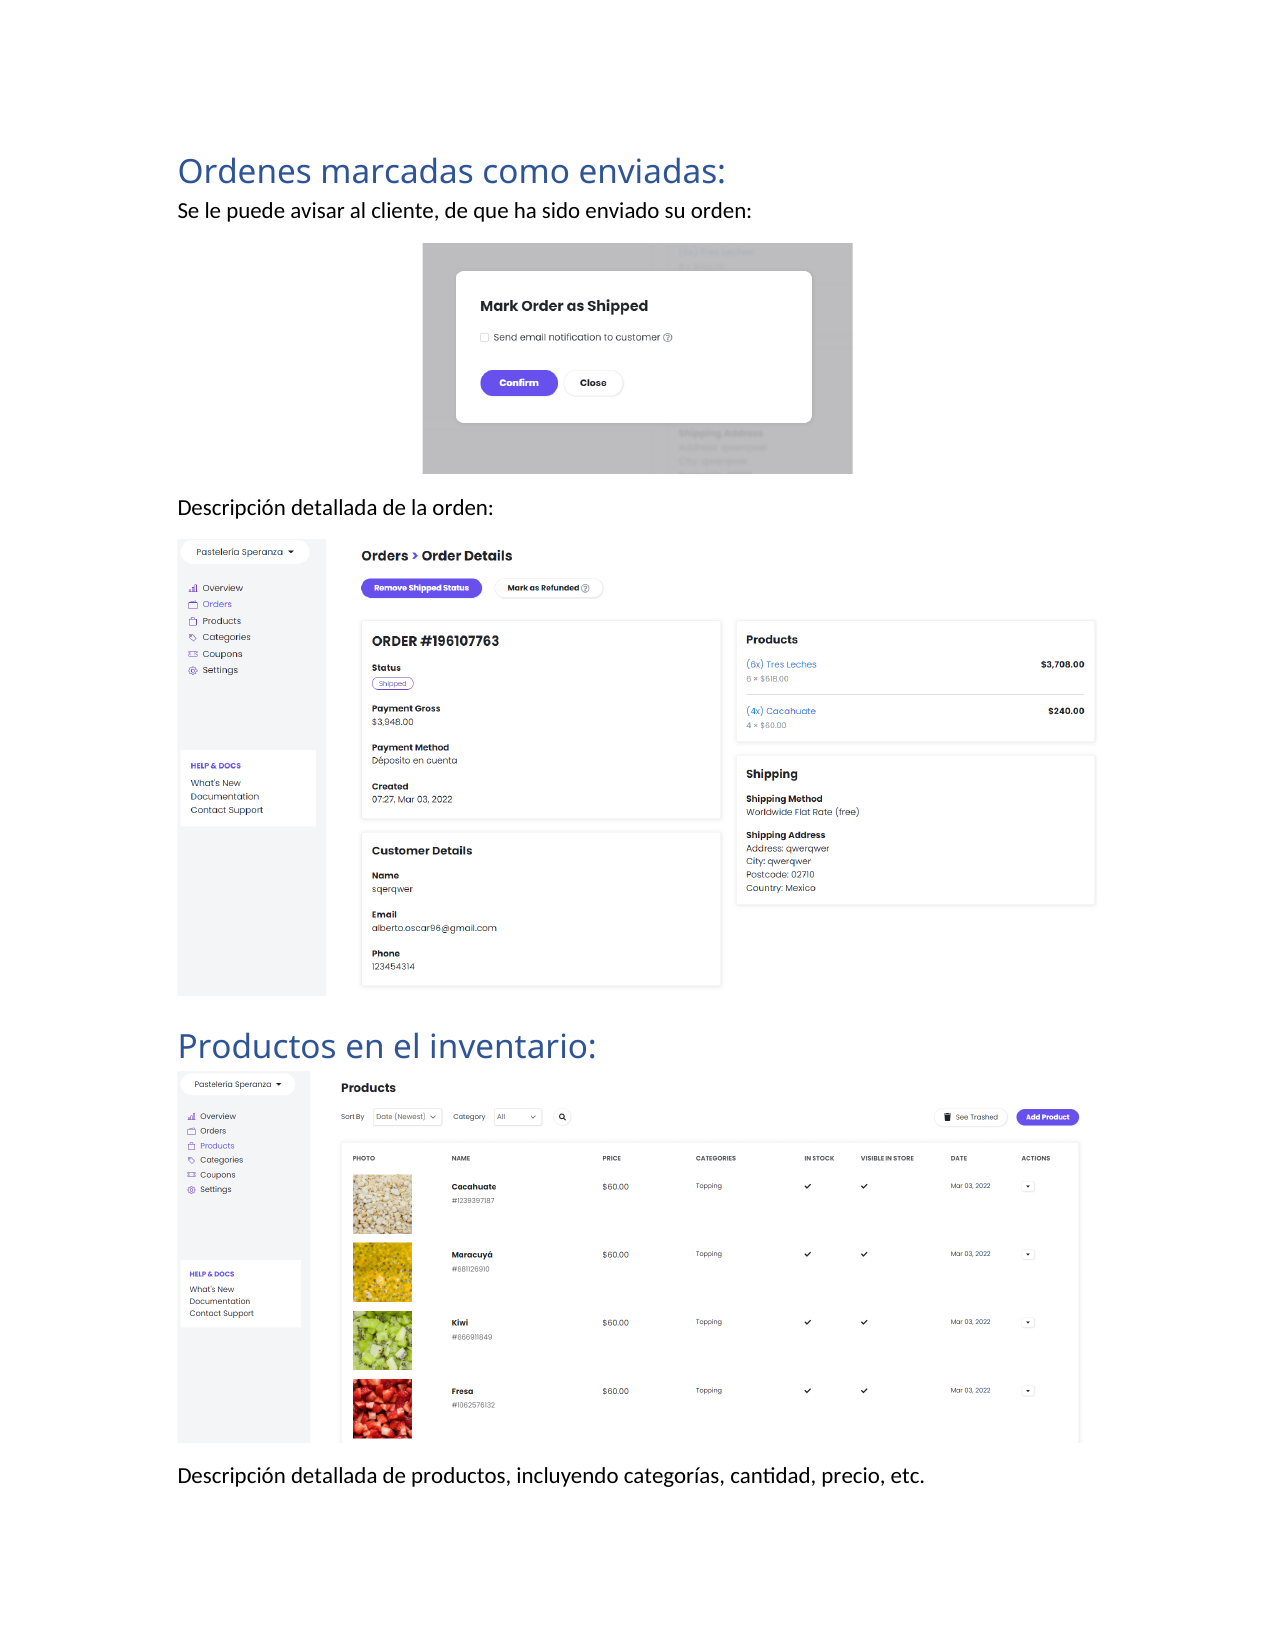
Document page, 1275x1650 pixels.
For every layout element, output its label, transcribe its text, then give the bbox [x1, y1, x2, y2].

text Se le puede avisar al cliente, de que ha sido enviado su orden: [177, 197, 1098, 224]
picture [422, 243, 853, 474]
subtitle Ordenes marcadas como enviadas: [177, 148, 1098, 193]
subtitle Productos en el inventario: [177, 1022, 1098, 1068]
picture [177, 1071, 1098, 1443]
text Descripción detallada de productos, incluyendo categorías, cantidad, precio, etc. [177, 1461, 1098, 1489]
picture [177, 539, 1098, 996]
text Descripción detallada de la orden: [177, 493, 1098, 521]
